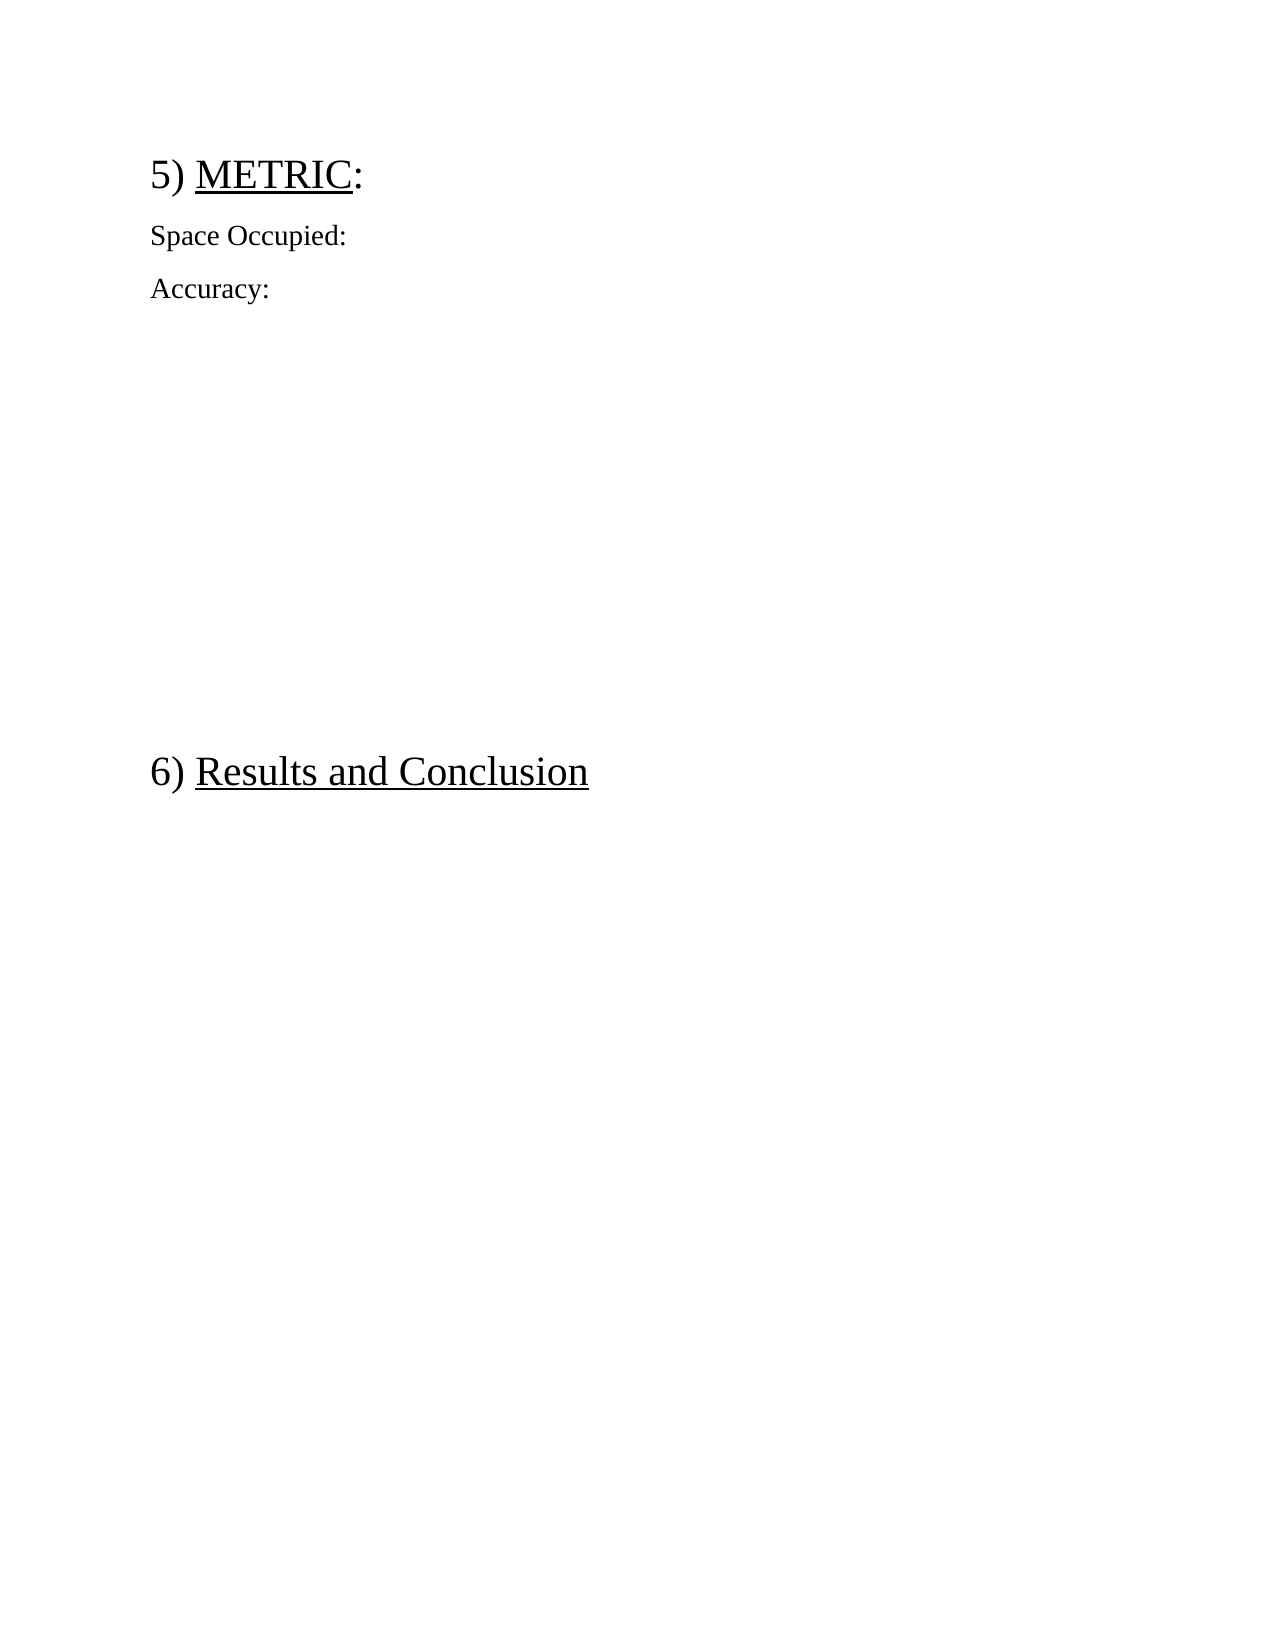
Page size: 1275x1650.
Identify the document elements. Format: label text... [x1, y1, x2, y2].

text 5) METRIC: [150, 150, 1125, 198]
text Accuracy: [150, 271, 1125, 305]
text 6) Results and Conclusion [150, 746, 1125, 794]
text Space Occupied: [150, 218, 1125, 252]
